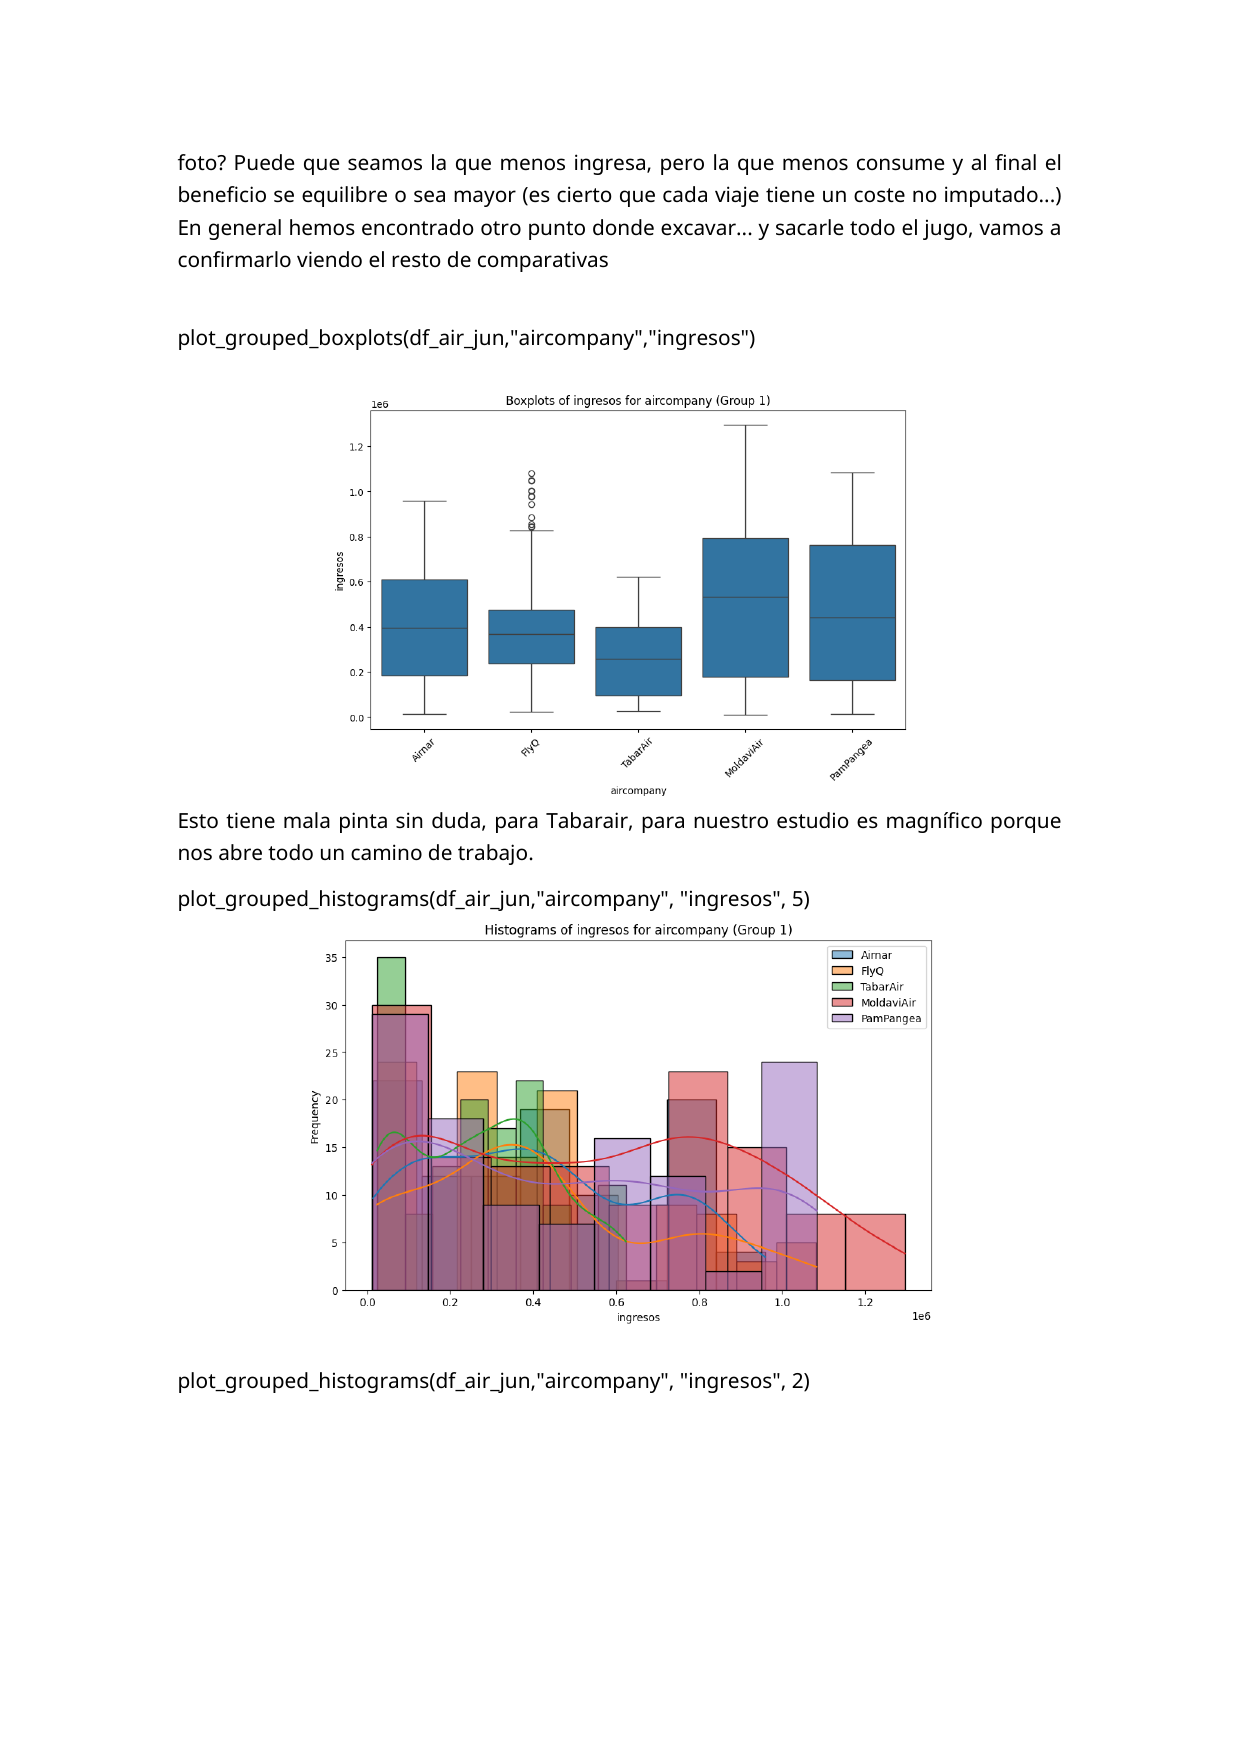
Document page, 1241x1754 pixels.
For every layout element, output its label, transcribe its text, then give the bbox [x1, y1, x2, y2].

picture [302, 916, 938, 1330]
text plot_grouped_histograms(df_air_jun,"aircompany", "ingresos", 2) [177, 1366, 1063, 1395]
picture [328, 388, 912, 802]
text Esto tiene mala pinta sin duda, para Tabarair, para nuestro estudio es magnífico porque nos abre todo un camino de trabajo. [177, 806, 1063, 867]
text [177, 148, 1063, 274]
text plot_grouped_boxplots(df_air_jun,"aircompany","ingresos") [177, 323, 1063, 352]
text plot_grouped_histograms(df_air_jun,"aircompany", "ingresos", 5) [177, 884, 1063, 912]
